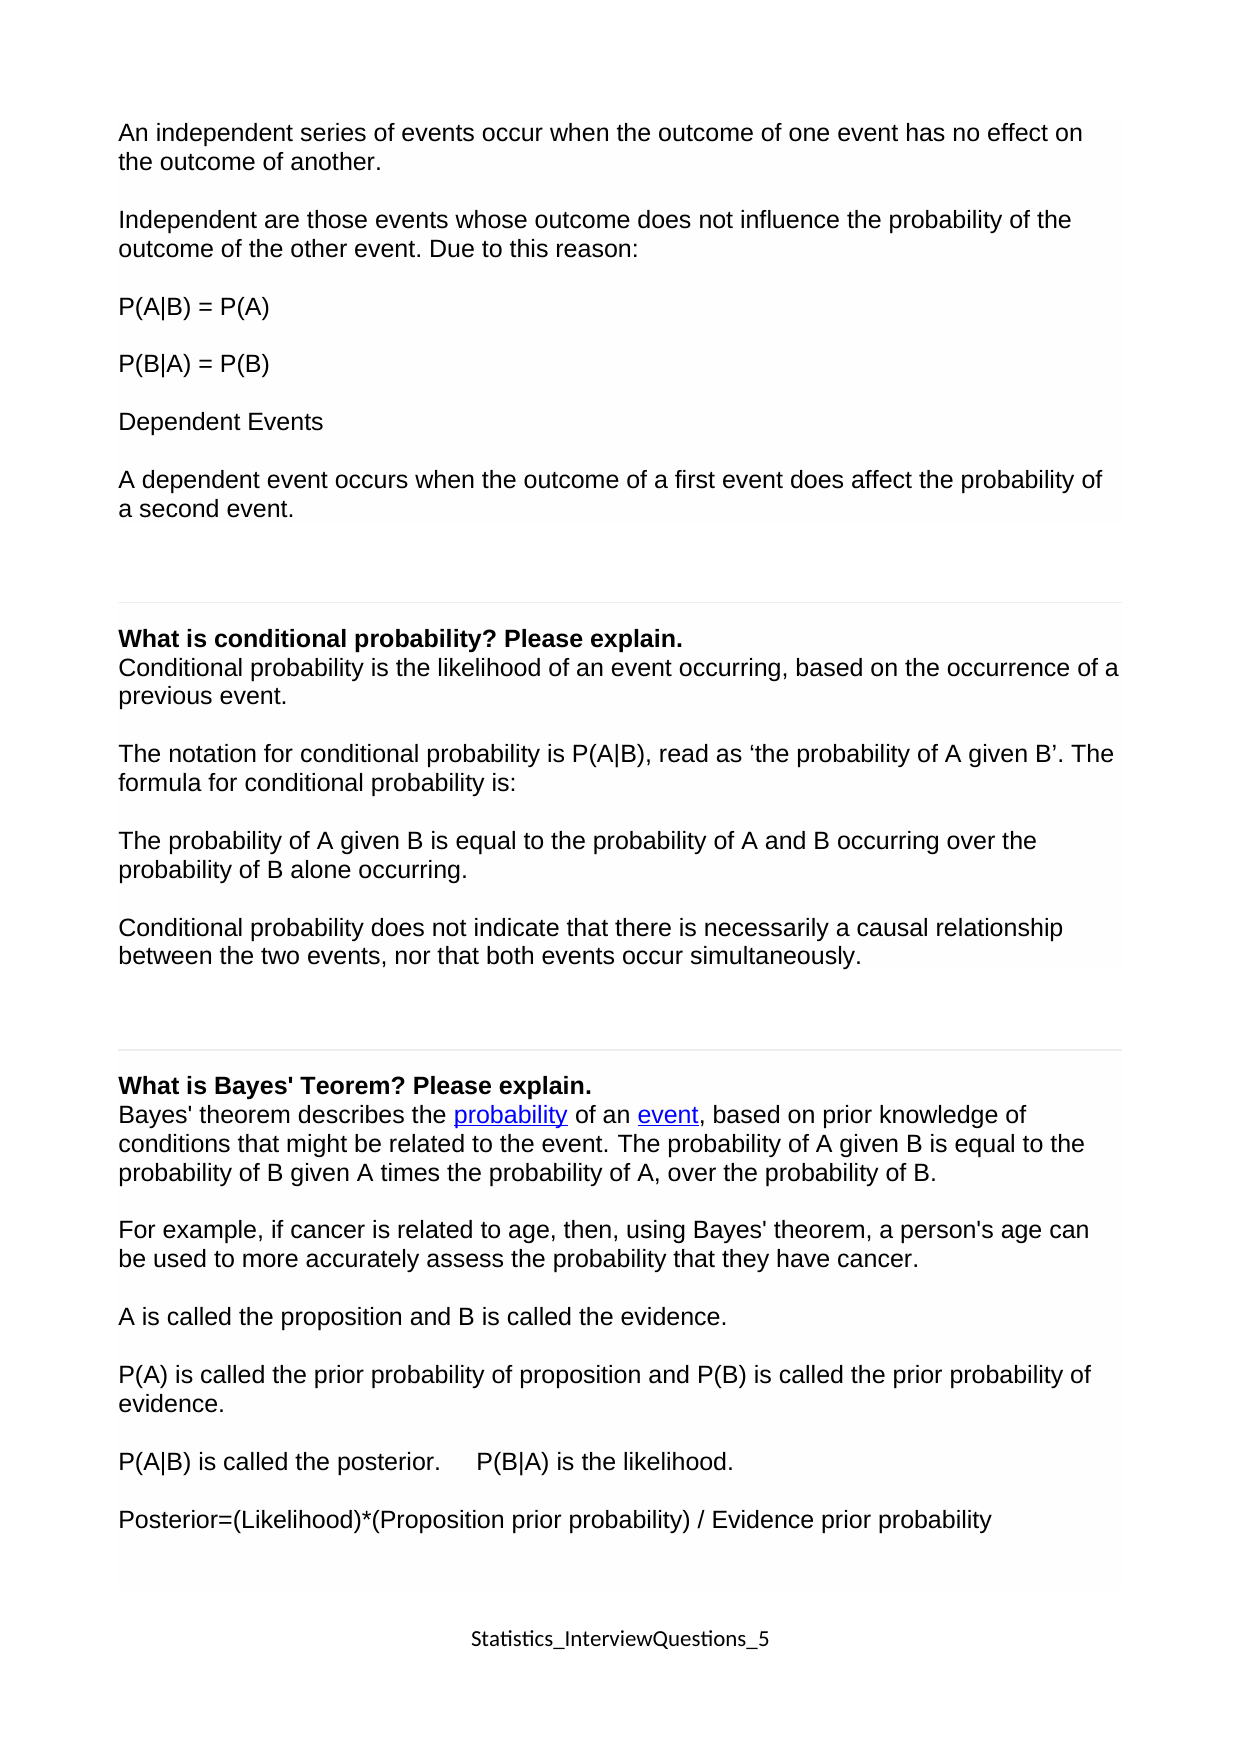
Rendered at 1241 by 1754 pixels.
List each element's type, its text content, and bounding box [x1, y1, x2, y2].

text The probability of A given B is equal to the probability of A and B occurring over the probability of B alone occurring. [118, 826, 1122, 883]
text P(A) is called the prior probability of proposition and P(B) is called the prior probability of evidence. [118, 1360, 1122, 1417]
text P(A|B) is called the posterior. P(B|A) is the likelihood. [118, 1447, 1122, 1475]
text An independent series of events occur when the outcome of one event has no effect on the outcome of another. [118, 118, 1122, 176]
text P(B|A) = P(B) [118, 349, 1122, 378]
text Conditional probability does not indicate that there is necessarily a causal relationship between the two events, nor that both events occur simultaneously. [118, 913, 1122, 970]
text For example, if cancer is related to age, then, using Bayes' theorem, a person's age can be used to more accurately assess the probability that they have cancer. [118, 1215, 1122, 1273]
text Independent are those events whose outcome does not influence the probability of the outcome of the other event. Due to this reason: [118, 205, 1122, 262]
text The notation for conditional probability is P(A|B), read as ‘the probability of A given B’. The formula for conditional probability is: [118, 739, 1122, 797]
text Conditional probability is the likelihood of an event occurring, based on the occurrence of a previous event. [118, 653, 1122, 710]
text Dependent Events [118, 407, 1122, 436]
text A is called the proposition and B is called the evidence. [118, 1302, 1122, 1331]
text Posterior=(Likelihood)*(Proposition prior probability) / Evidence prior probability [118, 1504, 1122, 1533]
text Bayes' theorem describes the probability of an event, based on prior knowledge of conditions that might be related to the event. The probability of A given B is equal to the probability of B given A times the probability of A, over the probability of B. [118, 1100, 1122, 1186]
text P(A|B) = P(A) [118, 291, 1122, 320]
text A dependent event occurs when the outcome of a first event does affect the probability of a second event. [118, 465, 1122, 523]
subtitle What is Bayes' Teorem? Please explain. [118, 1051, 1122, 1100]
subtitle What is conditional probability? Please explain. [118, 603, 1122, 653]
